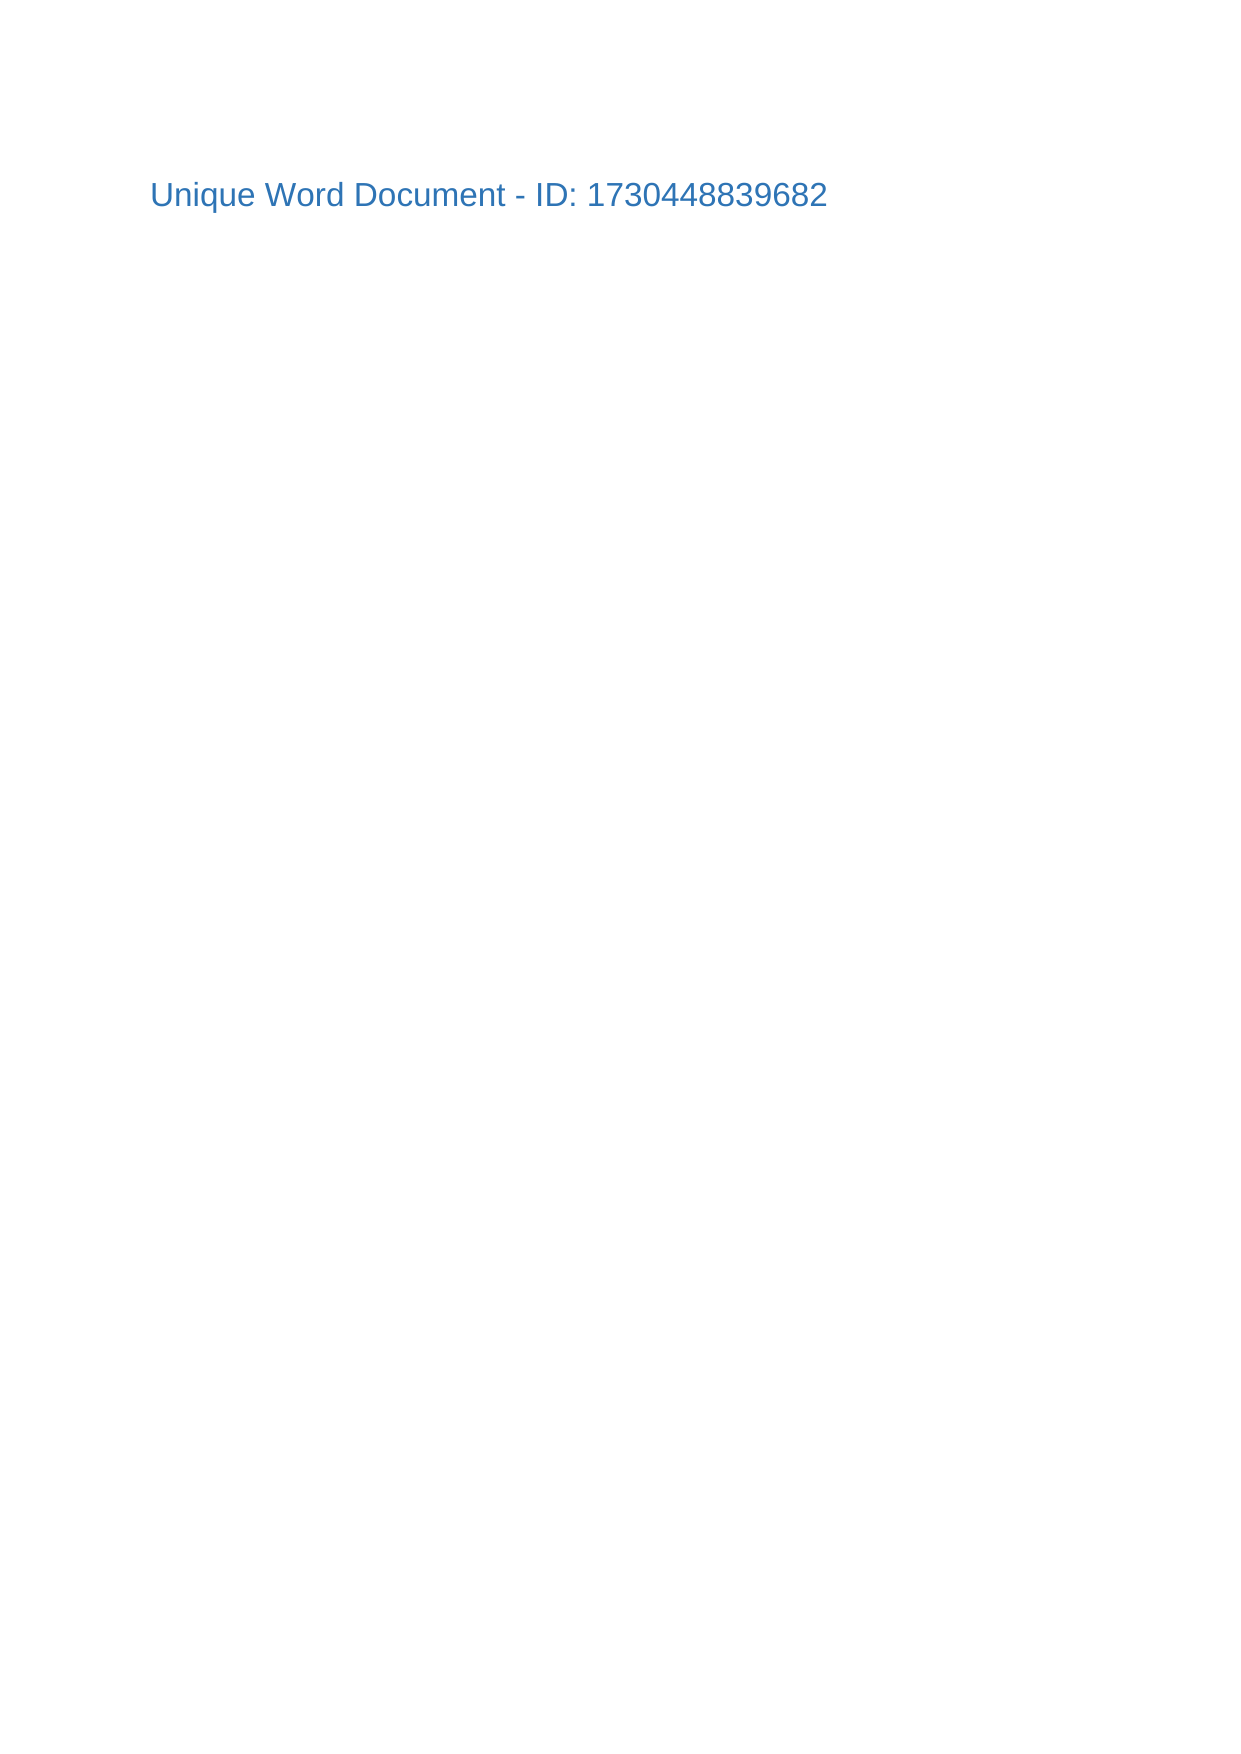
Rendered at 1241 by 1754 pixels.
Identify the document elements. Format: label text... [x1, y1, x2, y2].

subtitle Unique Word Document - ID: 1730448839682 [150, 175, 1090, 213]
